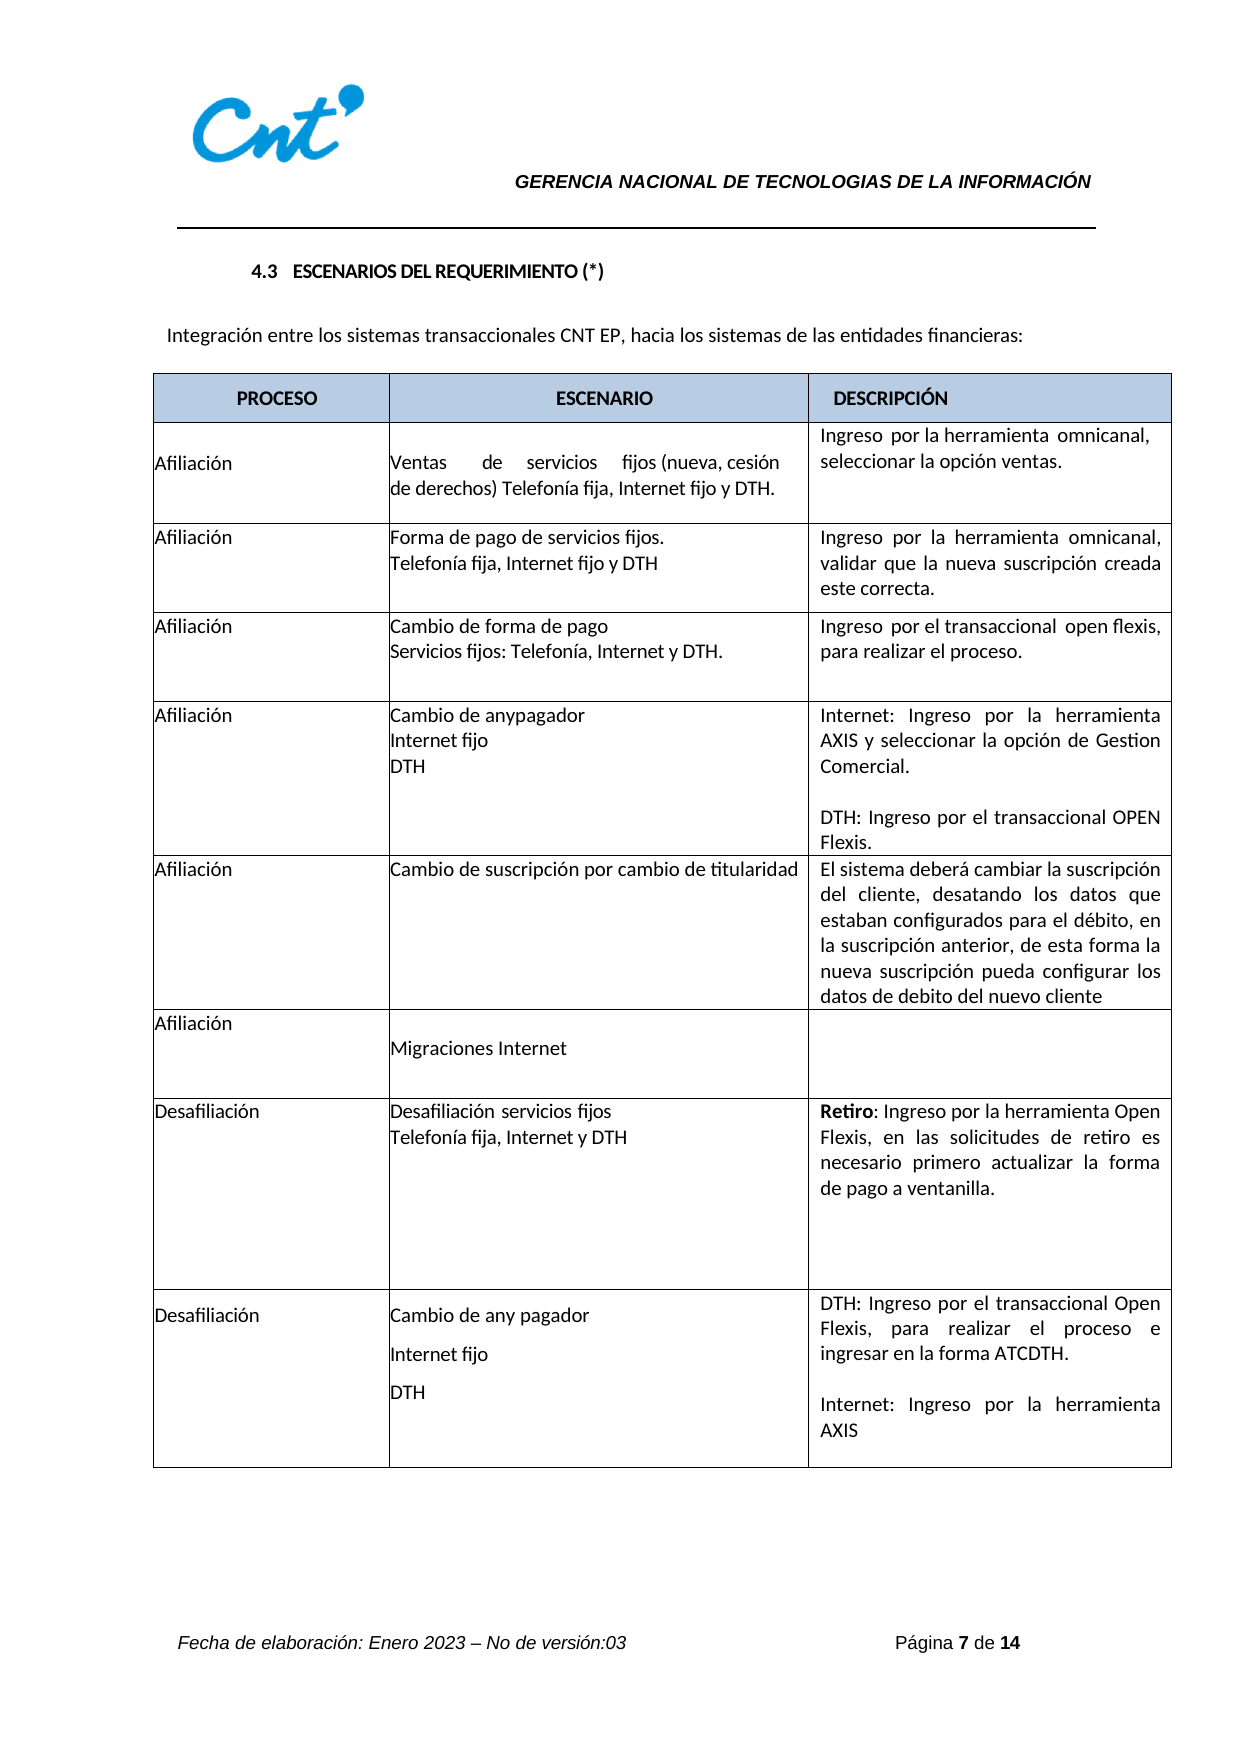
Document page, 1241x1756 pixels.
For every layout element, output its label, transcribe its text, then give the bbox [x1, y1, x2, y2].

table_cell El sistema deberá cambiar la suscripción del cliente, desatando los datos que estaban configurados para el débito, en la suscripción anterior, de esta forma la nueva suscripción pueda configurar los datos de debito del nuevo cliente [809, 856, 1171, 1009]
subtitle ESCENARIOS DEL REQUERIMIENTO (*) [251, 259, 1159, 284]
table_cell Desafiliación servicios fijos Telefonía fija, Internet y DTH [390, 1099, 808, 1289]
table_cell Desafiliación [154, 1099, 389, 1289]
table_cell Retiro: Ingreso por la herramienta Open Flexis, en las solicitudes de retiro es necesario primero actualizar la forma de pago a ventanilla. [809, 1099, 1171, 1289]
table_cell Afiliación [154, 702, 389, 855]
table_header PROCESO [154, 374, 389, 422]
table_cell Migraciones Internet [390, 1010, 808, 1098]
table_cell DTH: Ingreso por el transaccional Open Flexis, para realizar el proceso e ingresar en la forma ATCDTH. Internet: Ingreso por la herramienta AXIS [809, 1290, 1171, 1467]
table_cell Desafiliación [154, 1290, 389, 1467]
table_cell Afiliación [154, 613, 389, 701]
table_cell Cambio de anypagador Internet fijo DTH [390, 702, 808, 855]
table_header ESCENARIO [390, 374, 808, 422]
picture [192, 83, 365, 163]
table_cell Ingreso por la herramienta omnicanal, seleccionar la opción ventas. [809, 423, 1171, 523]
table_header DESCRIPCIÓN [809, 374, 1171, 422]
table_cell [809, 1010, 1171, 1098]
table_cell Afiliación [154, 1010, 389, 1098]
table_cell Forma de pago de servicios fijos. Telefonía fija, Internet fijo y DTH [390, 524, 808, 612]
table_cell Ingreso por el transaccional open flexis, para realizar el proceso. [809, 613, 1171, 701]
table_cell Internet: Ingreso por la herramienta AXIS y seleccionar la opción de Gestion Comercial. DTH: Ingreso por el transaccional OPEN Flexis. [809, 702, 1171, 855]
table_cell Cambio de suscripción por cambio de titularidad [390, 856, 808, 1009]
table_cell Afiliación [154, 856, 389, 1009]
subtitle Integración entre los sistemas transaccionales CNT EP, hacia los sistemas de las entidades financieras: [167, 322, 1159, 347]
table_cell Ventas de servicios fijos (nueva, cesión de derechos) Telefonía fija, Internet fijo y DTH. [390, 423, 808, 523]
table_cell Afiliación [154, 423, 389, 523]
table_cell Cambio de any pagador Internet fijo DTH [390, 1290, 808, 1467]
picture [192, 141, 282, 163]
table_cell Afiliación [154, 524, 389, 612]
table_cell Ingreso por la herramienta omnicanal, validar que la nueva suscripción creada este correcta. [809, 524, 1171, 612]
table_cell Cambio de forma de pago Servicios fijos: Telefonía, Internet y DTH. [390, 613, 808, 701]
